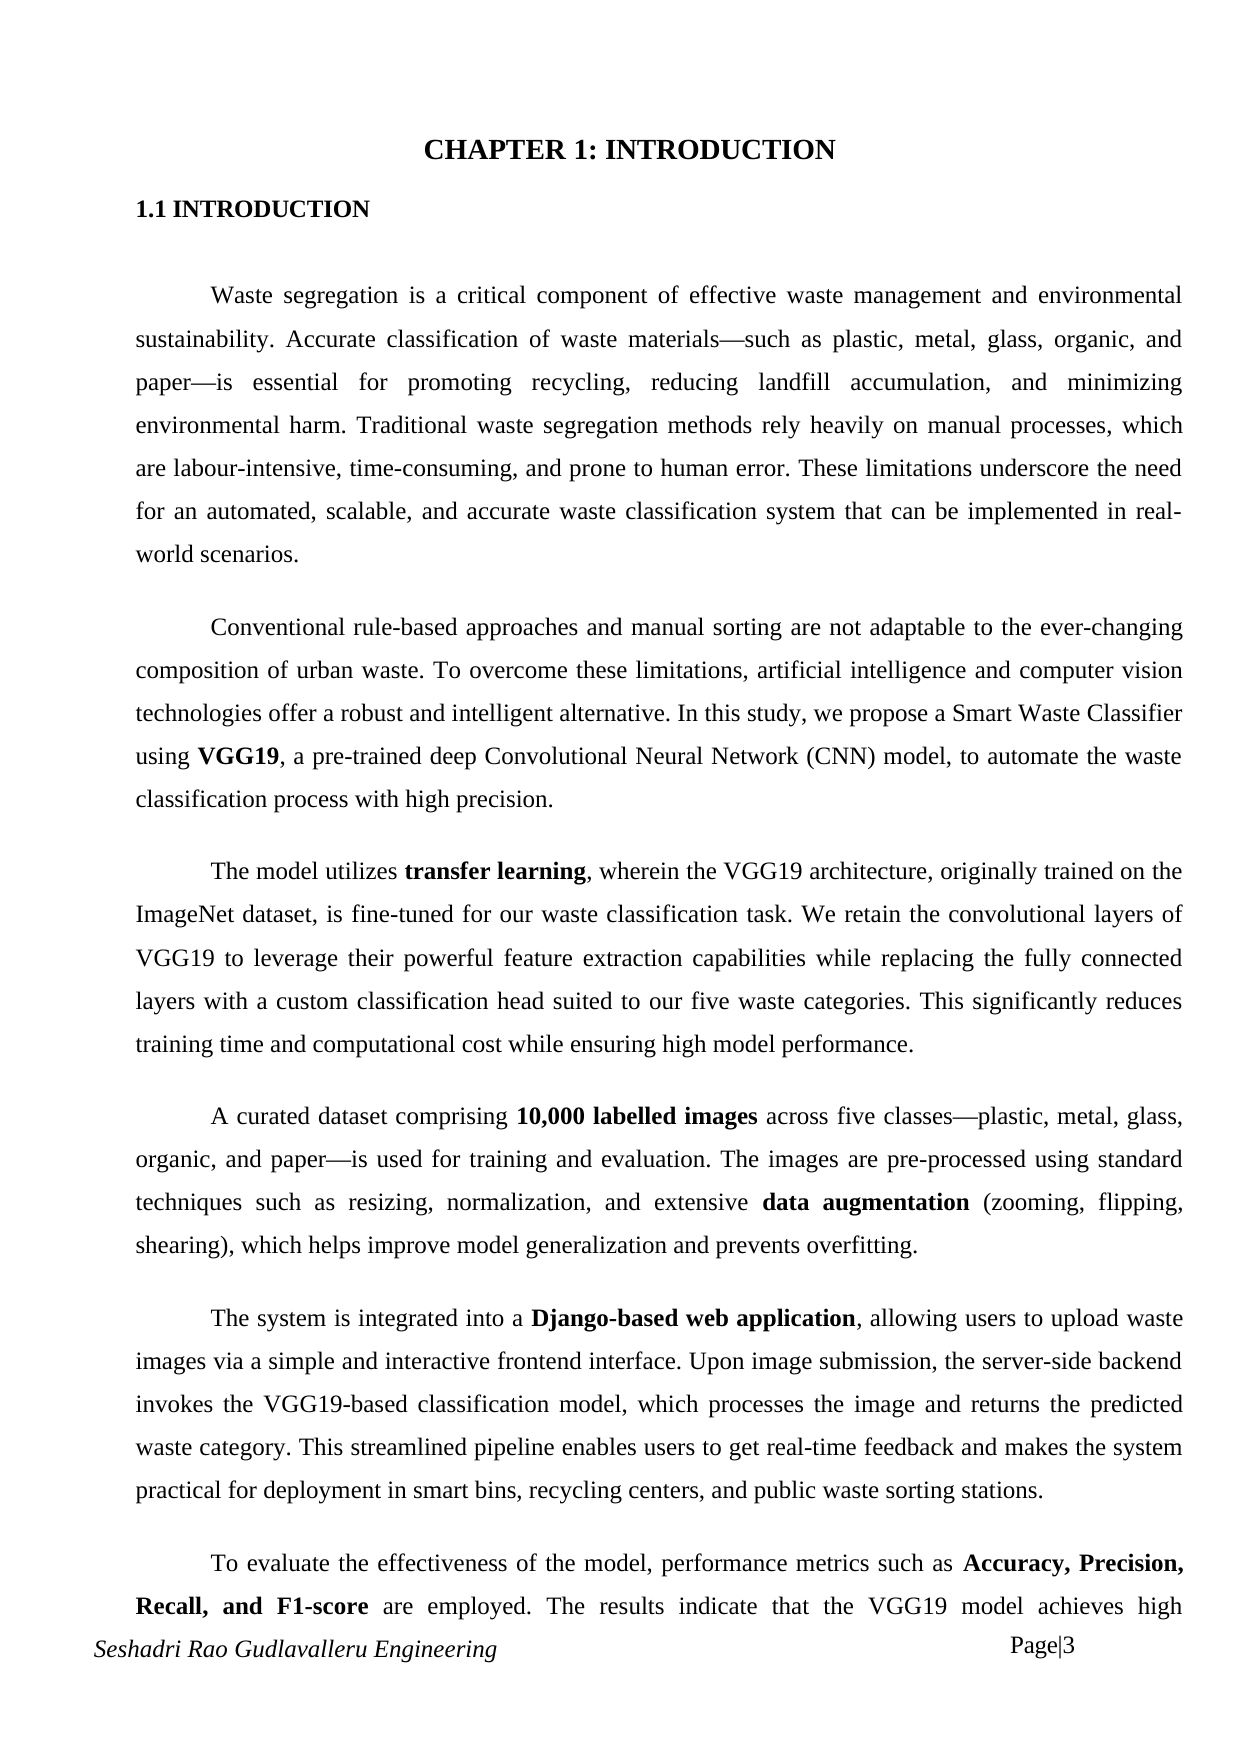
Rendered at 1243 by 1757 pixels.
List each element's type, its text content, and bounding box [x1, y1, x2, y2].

text The model utilizes transfer learning, wherein the VGG19 architecture, originally trained on the ImageNet dataset, is fine-tuned for our waste classification task. We retain the convolutional layers of VGG19 to leverage their powerful feature extraction capabilities while replacing the fully connected layers with a custom classification head suited to our five waste categories. This significantly reduces training time and computational cost while ensuring high model performance. [135, 856, 1184, 1058]
text A curated dataset comprising 10,000 labelled images across five classes—plastic, metal, glass, organic, and paper—is used for training and evaluation. The images are pre-processed using standard techniques such as resizing, normalization, and extensive data augmentation (zooming, flipping, shearing), which helps improve model generalization and prevents overfitting. [135, 1101, 1184, 1259]
text The system is integrated into a Django-based web application, allowing users to upload waste images via a simple and interactive frontend interface. Upon image submission, the server-side backend invokes the VGG19-based classification model, which processes the image and returns the predicted waste category. This streamlined pipeline enables users to get real-time feedback and makes the system practical for deployment in smart bins, recycling centers, and public waste sorting stations. [135, 1303, 1184, 1504]
text Conventional rule-based approaches and manual sorting are not adaptable to the ever-changing composition of urban waste. To overcome these limitations, artificial intelligence and computer vision technologies offer a robust and intelligent alternative. In this study, we propose a Smart Waste Classifier using VGG19, a pre-trained deep Convolutional Neural Network (CNN) model, to automate the waste classification process with high precision. [135, 612, 1184, 813]
subtitle INTRODUCTION [135, 194, 1184, 223]
text CHAPTER 1: INTRODUCTION [90, 132, 1169, 166]
text Waste segregation is a critical component of effective waste management and environmental sustainability. Accurate classification of waste materials—such as plastic, metal, glass, organic, and paper—is essential for promoting recycling, reducing landfill accumulation, and minimizing environmental harm. Traditional waste segregation methods rely heavily on manual processes, which are labour-intensive, time-consuming, and prone to human error. These limitations underscore the need for an automated, scalable, and accurate waste classification system that can be implemented in real-world scenarios. [135, 281, 1184, 568]
